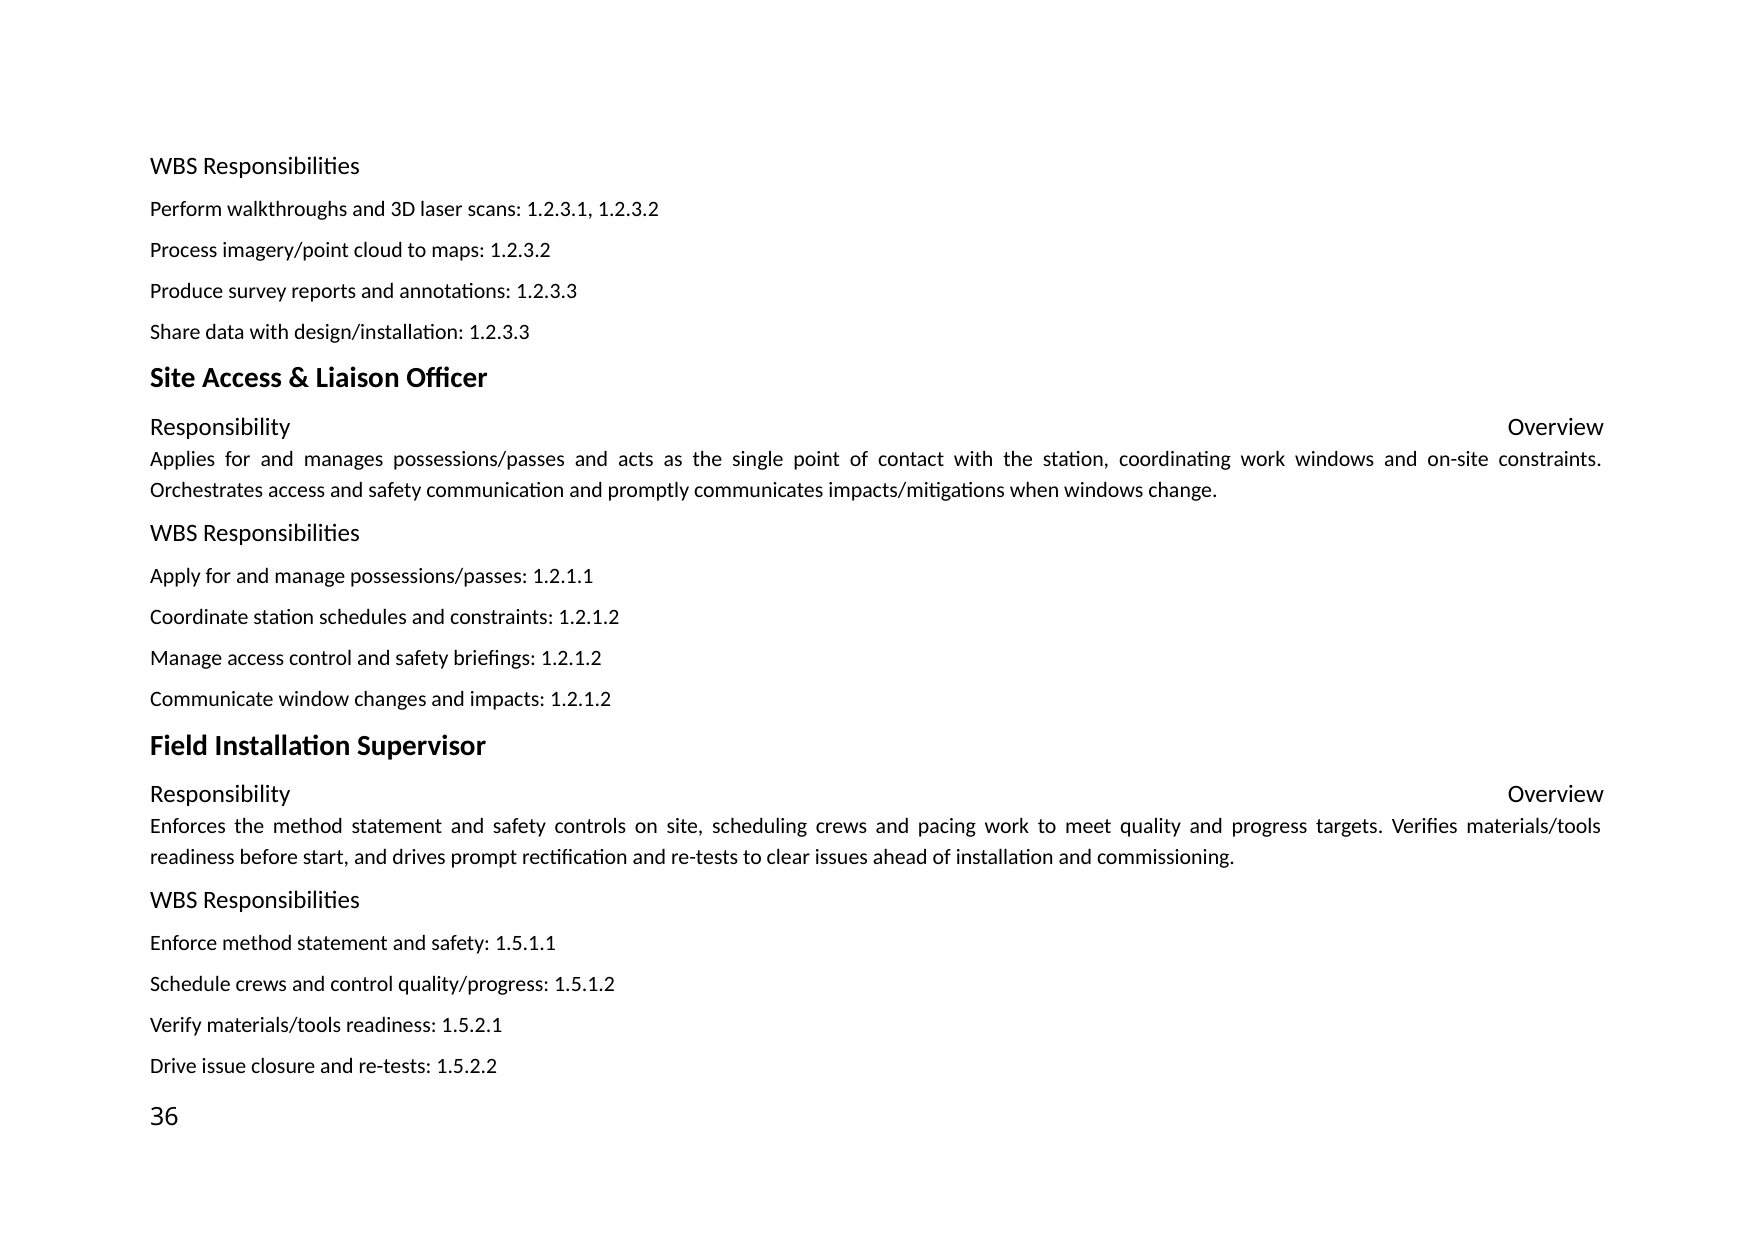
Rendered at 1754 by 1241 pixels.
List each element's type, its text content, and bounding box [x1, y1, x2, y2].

text Process imagery/point cloud to maps: 1.2.3.2 [150, 236, 1604, 263]
text Perform walkthroughs and 3D laser scans: 1.2.3.1, 1.2.3.2 [150, 195, 1604, 222]
text Produce survey reports and annotations: 1.2.3.3 [150, 277, 1604, 304]
text WBS Responsibilities [150, 884, 1604, 915]
text WBS Responsibilities [150, 150, 1604, 181]
text Manage access control and safety briefings: 1.2.1.2 [150, 644, 1604, 671]
text Verify materials/tools readiness: 1.5.2.1 [150, 1012, 1604, 1038]
text Site Access & Liaison Officer [150, 359, 1604, 395]
text Responsibility Overview Enforces the method statement and safety controls on site, scheduling crews and pacing work to meet quality and progress targets. Verifies materials/tools readiness before start, and drives prompt rectification and re-tests to clear issues ahead of installation and commissioning. [150, 778, 1604, 870]
text Coordinate station schedules and constraints: 1.2.1.2 [150, 603, 1604, 630]
text Apply for and manage possessions/passes: 1.2.1.1 [150, 562, 1604, 589]
text Field Installation Supervisor [150, 727, 1604, 762]
text Responsibility Overview Applies for and manages possessions/passes and acts as the single point of contact with the station, coordinating work windows and on-site constraints. Orchestrates access and safety communication and promptly communicates impacts/mitigations when windows change. [150, 411, 1604, 503]
text WBS Responsibilities [150, 517, 1604, 548]
text Drive issue closure and re-tests: 1.5.2.2 [150, 1053, 1604, 1079]
text Communicate window changes and impacts: 1.2.1.2 [150, 686, 1604, 712]
text Share data with design/installation: 1.2.3.3 [150, 318, 1604, 345]
text Enforce method statement and safety: 1.5.1.1 [150, 929, 1604, 956]
text Schedule crews and control quality/progress: 1.5.1.2 [150, 971, 1604, 997]
